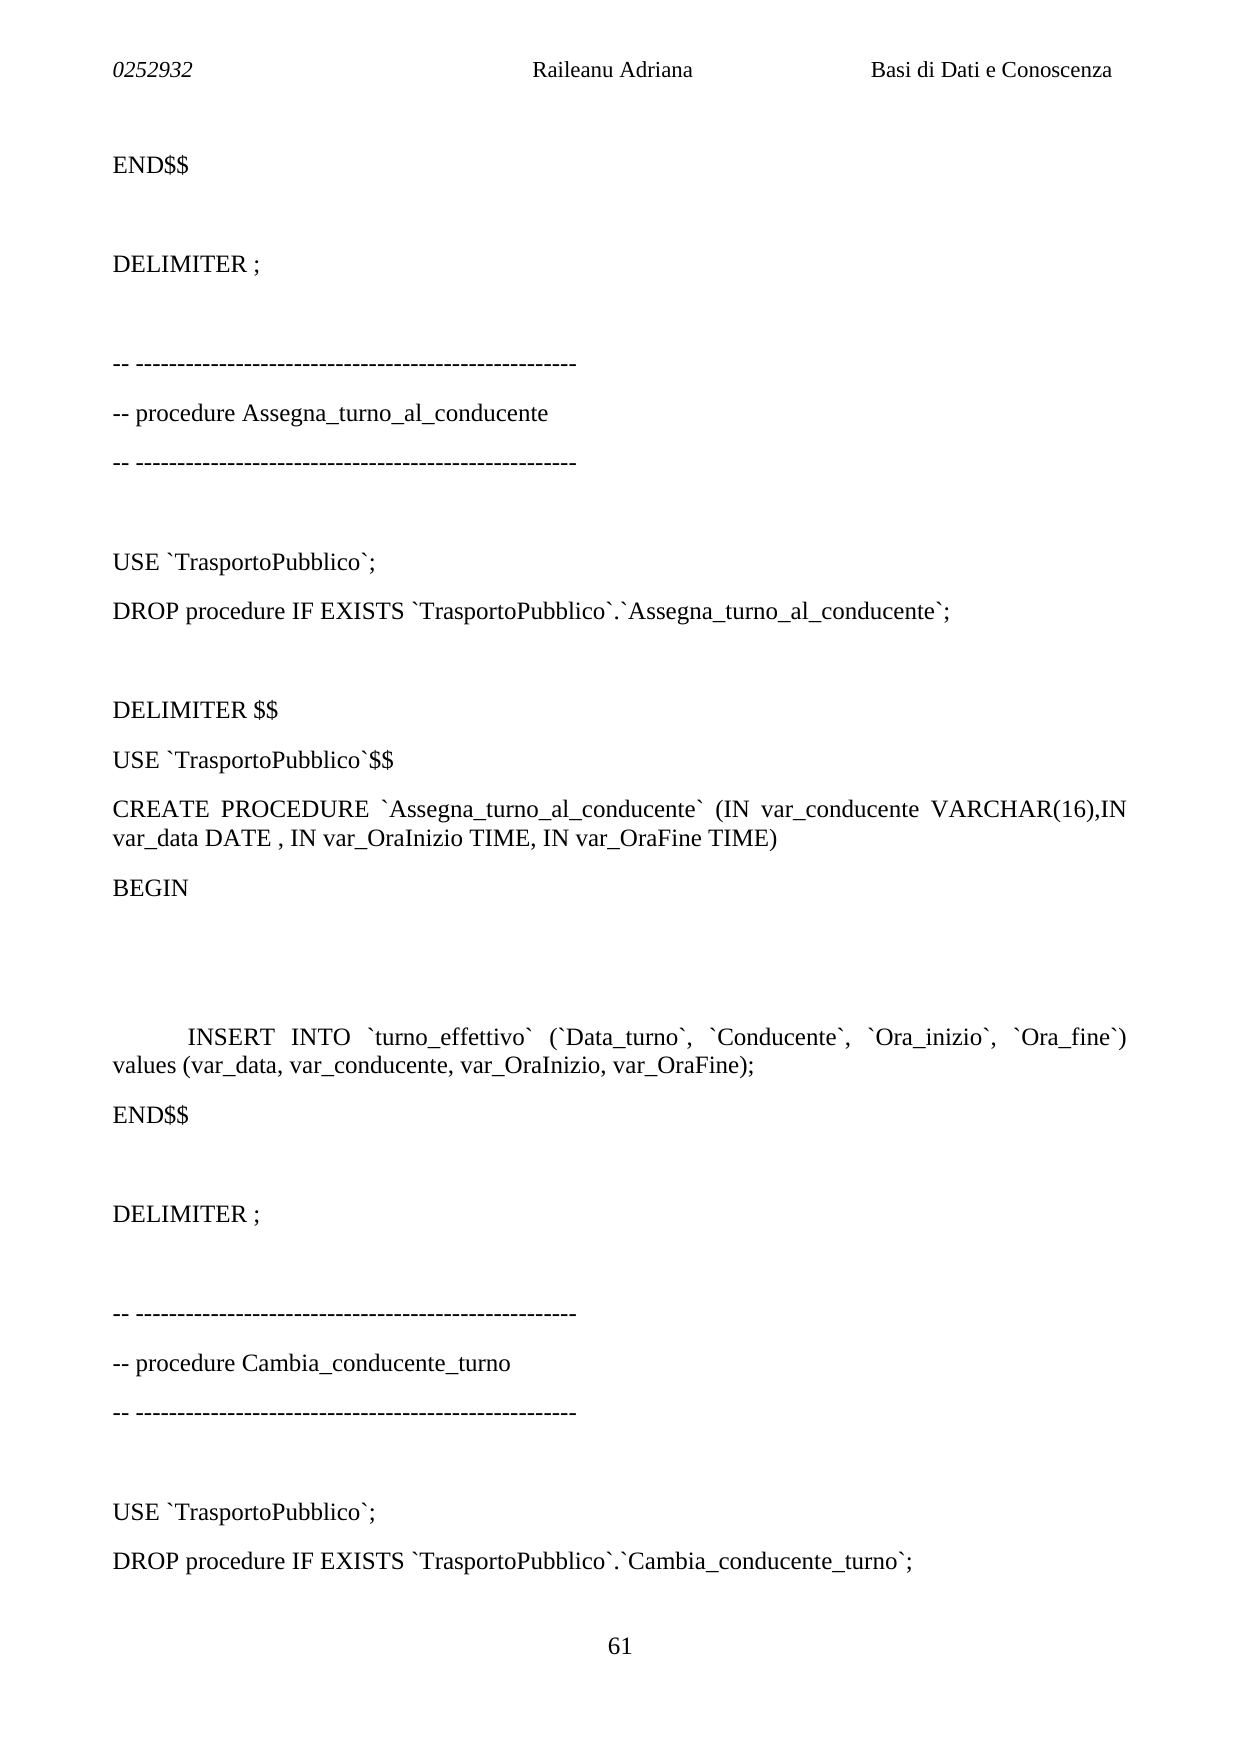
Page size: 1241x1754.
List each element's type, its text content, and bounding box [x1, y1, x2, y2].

text DROP procedure IF EXISTS `TrasportoPubblico`.`Cambia_conducente_turno`; [112, 1546, 1128, 1575]
text -- procedure Cambia_conducente_turno [112, 1348, 1128, 1377]
text END$$ [112, 150, 1128, 179]
text -- ----------------------------------------------------- [112, 1298, 1128, 1327]
text CREATE PROCEDURE `Assegna_turno_al_conducente` (IN var_conducente VARCHAR(16),IN var_data DATE , IN var_OraInizio TIME, IN var_OraFine TIME) [112, 794, 1128, 852]
text -- procedure Assegna_turno_al_conducente [112, 398, 1128, 427]
text -- ----------------------------------------------------- [112, 1397, 1128, 1426]
text USE `TrasportoPubblico`; [112, 1497, 1128, 1525]
text USE `TrasportoPubblico`; [112, 547, 1128, 575]
text DELIMITER ; [112, 1199, 1128, 1228]
text -- ----------------------------------------------------- [112, 447, 1128, 476]
text DELIMITER $$ [112, 695, 1128, 724]
text -- ----------------------------------------------------- [112, 348, 1128, 377]
text BEGIN [112, 873, 1128, 902]
text END$$ [112, 1100, 1128, 1129]
text DELIMITER ; [112, 249, 1128, 278]
text USE `TrasportoPubblico`$$ [112, 745, 1128, 774]
text DROP procedure IF EXISTS `TrasportoPubblico`.`Assegna_turno_al_conducente`; [112, 596, 1128, 625]
text INSERT INTO `turno_effettivo` (`Data_turno`, `Conducente`, `Ora_inizio`, `Ora_fine`) values (var_data, var_conducente, var_OraInizio, var_OraFine); [112, 1022, 1128, 1079]
